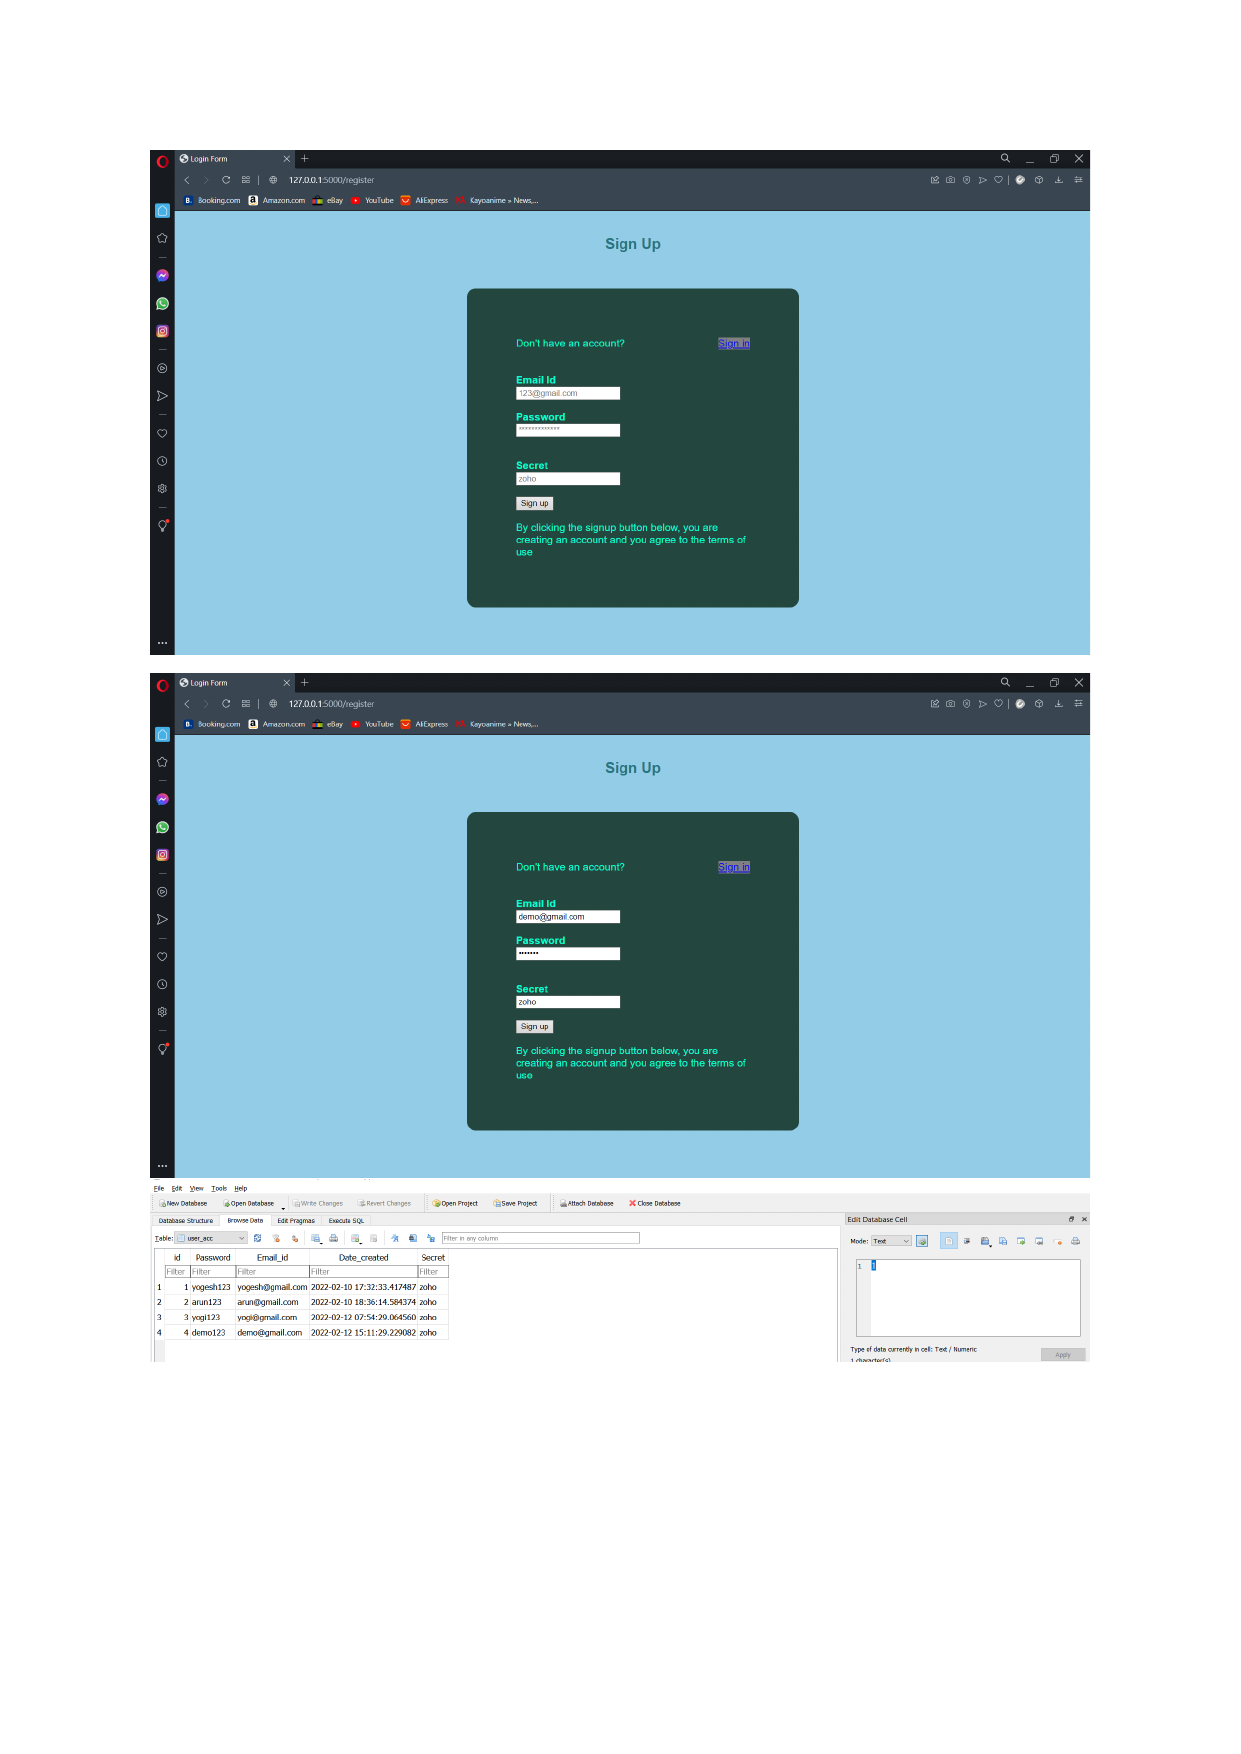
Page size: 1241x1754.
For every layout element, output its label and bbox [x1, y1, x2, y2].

picture [150, 150, 1091, 655]
picture [150, 1179, 1090, 1362]
picture [150, 673, 1091, 1178]
